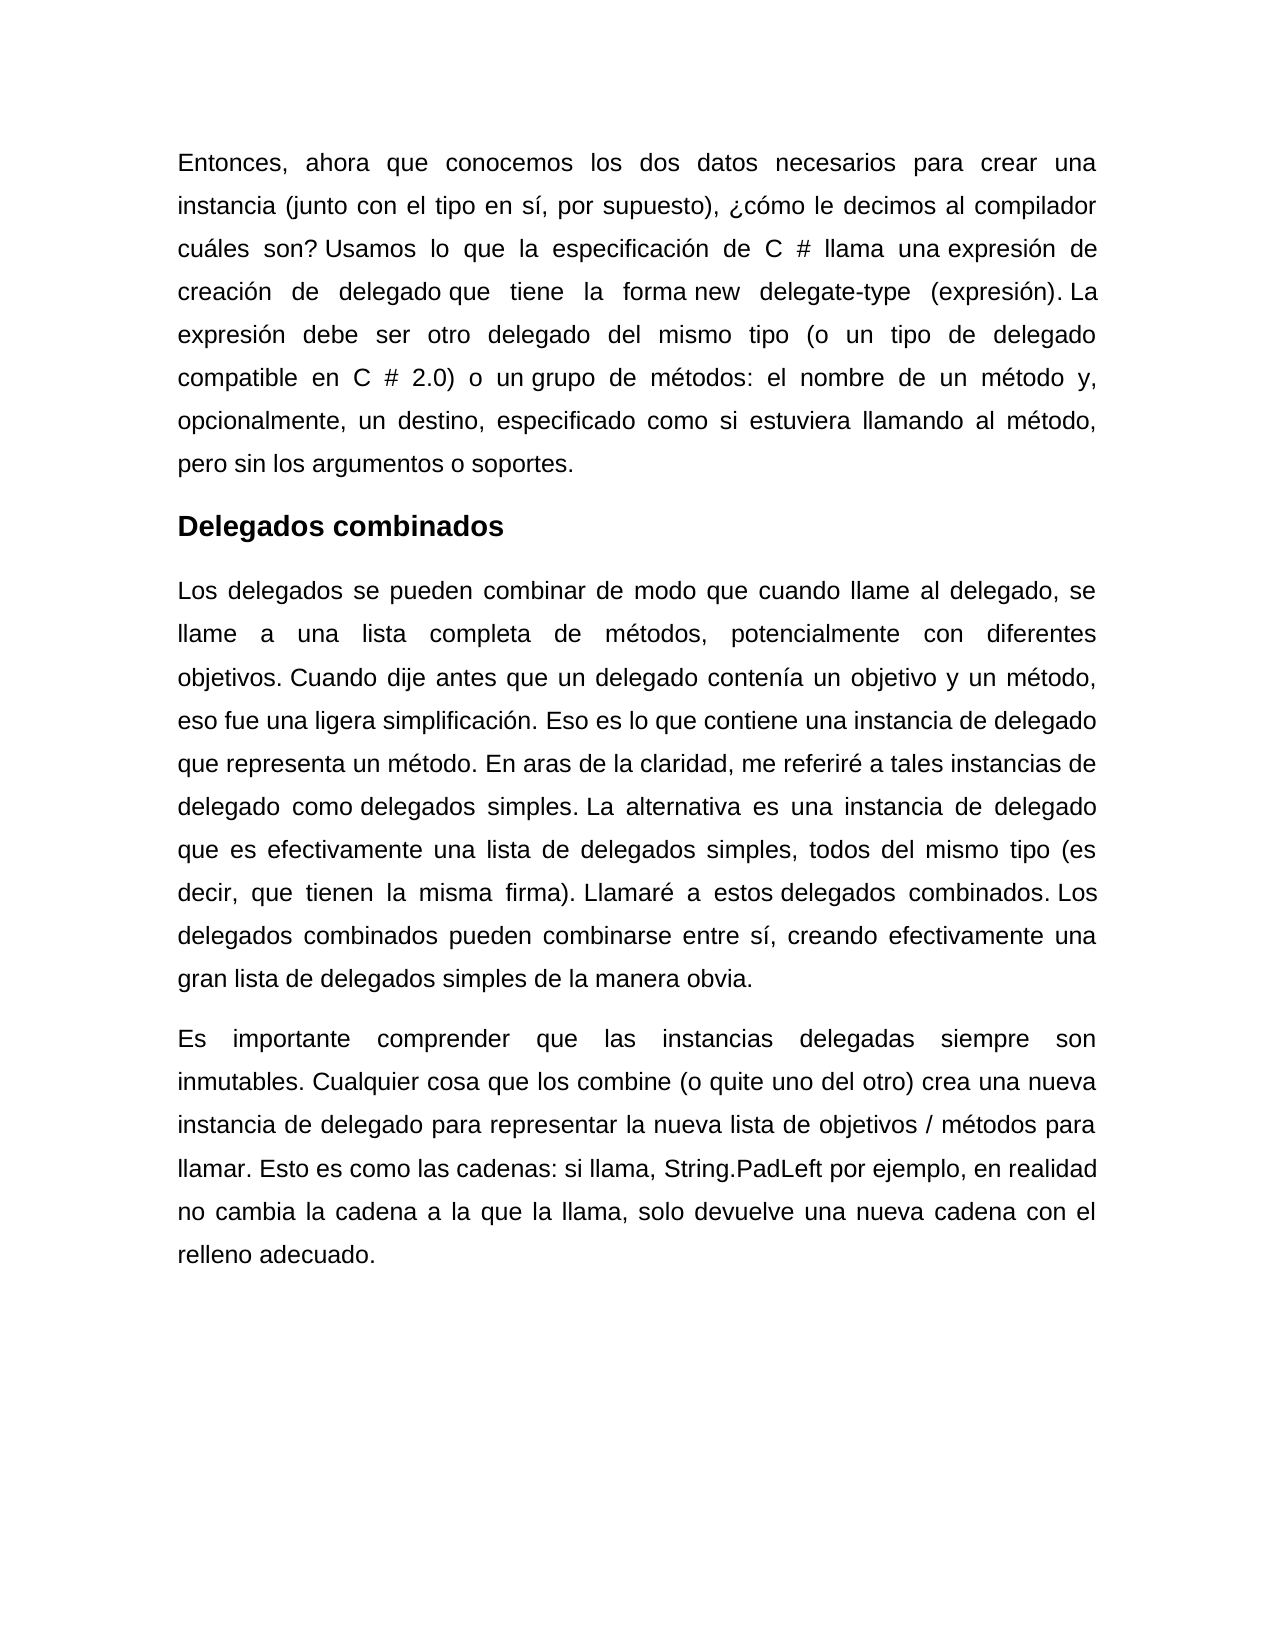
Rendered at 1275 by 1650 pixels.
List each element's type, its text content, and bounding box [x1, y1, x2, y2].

text Entonces, ahora que conocemos los dos datos necesarios para crear una instancia (junto con el tipo en sí, por supuesto), ¿cómo le decimos al compilador cuáles son? Usamos lo que la especificación de C # llama una expresión de creación de delegado que tiene la forma new delegate-type (expresión). La expresión debe ser otro delegado del mismo tipo (o un tipo de delegado compatible en C # 2.0) o un grupo de métodos: el nombre de un método y, opcionalmente, un destino, especificado como si estuviera llamando al método, pero sin los argumentos o soportes. [177, 148, 1098, 478]
text Los delegados se pueden combinar de modo que cuando llame al delegado, se llame a una lista completa de métodos, potencialmente con diferentes objetivos. Cuando dije antes que un delegado contenía un objetivo y un método, eso fue una ligera simplificación. Eso es lo que contiene una instancia de delegado que representa un método. En aras de la claridad, me referiré a tales instancias de delegado como delegados simples. La alternativa es una instancia de delegado que es efectivamente una lista de delegados simples, todos del mismo tipo (es decir, que tienen la misma firma). Llamaré a estos delegados combinados. Los delegados combinados pueden combinarse entre sí, creando efectivamente una gran lista de delegados simples de la manera obvia. [177, 576, 1098, 993]
text Es importante comprender que las instancias delegadas siempre son inmutables. Cualquier cosa que los combine (o quite uno del otro) crea una nueva instancia de delegado para representar la nueva lista de objetivos / métodos para llamar. Esto es como las cadenas: si llama, String.PadLeft por ejemplo, en realidad no cambia la cadena a la que la llama, solo devuelve una nueva cadena con el relleno adecuado. [177, 1024, 1098, 1268]
text Delegados combinados [177, 509, 1098, 543]
